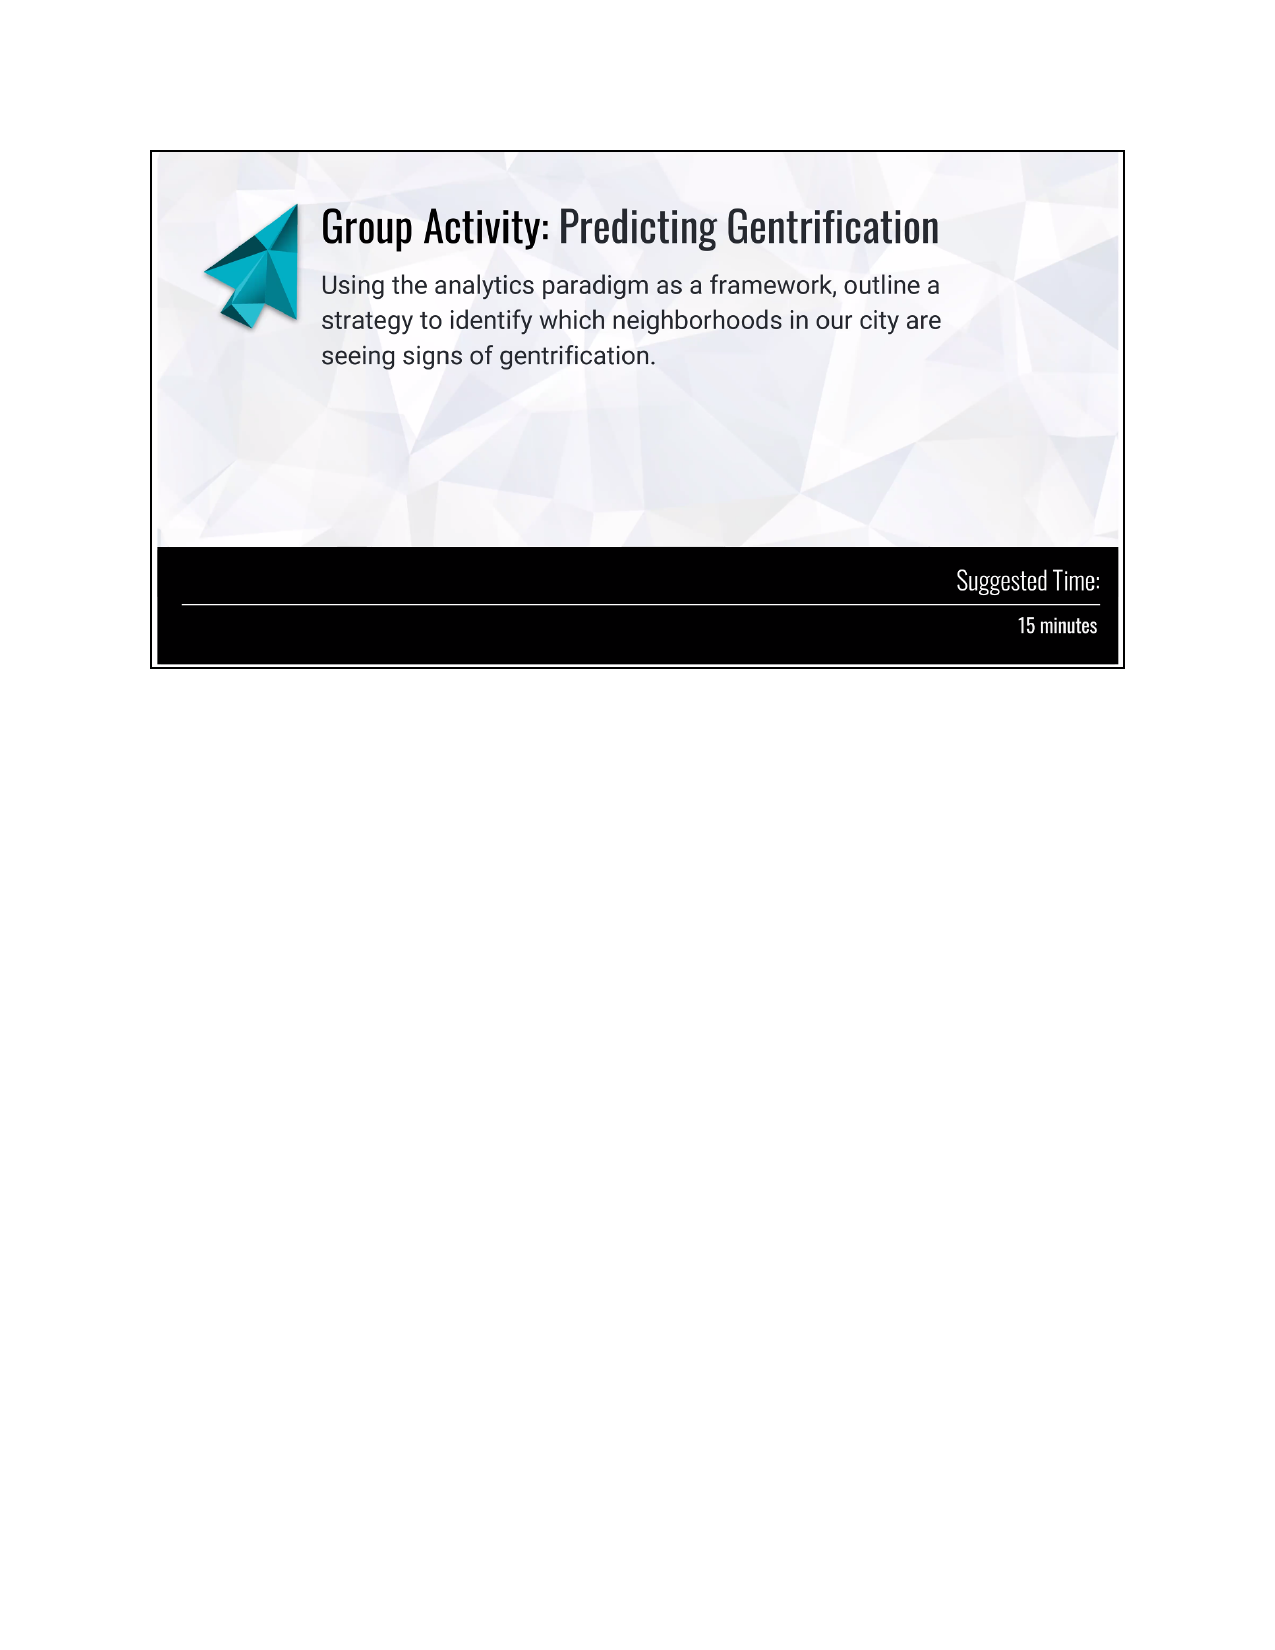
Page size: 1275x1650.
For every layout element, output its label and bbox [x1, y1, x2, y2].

picture [152, 152, 1123, 667]
